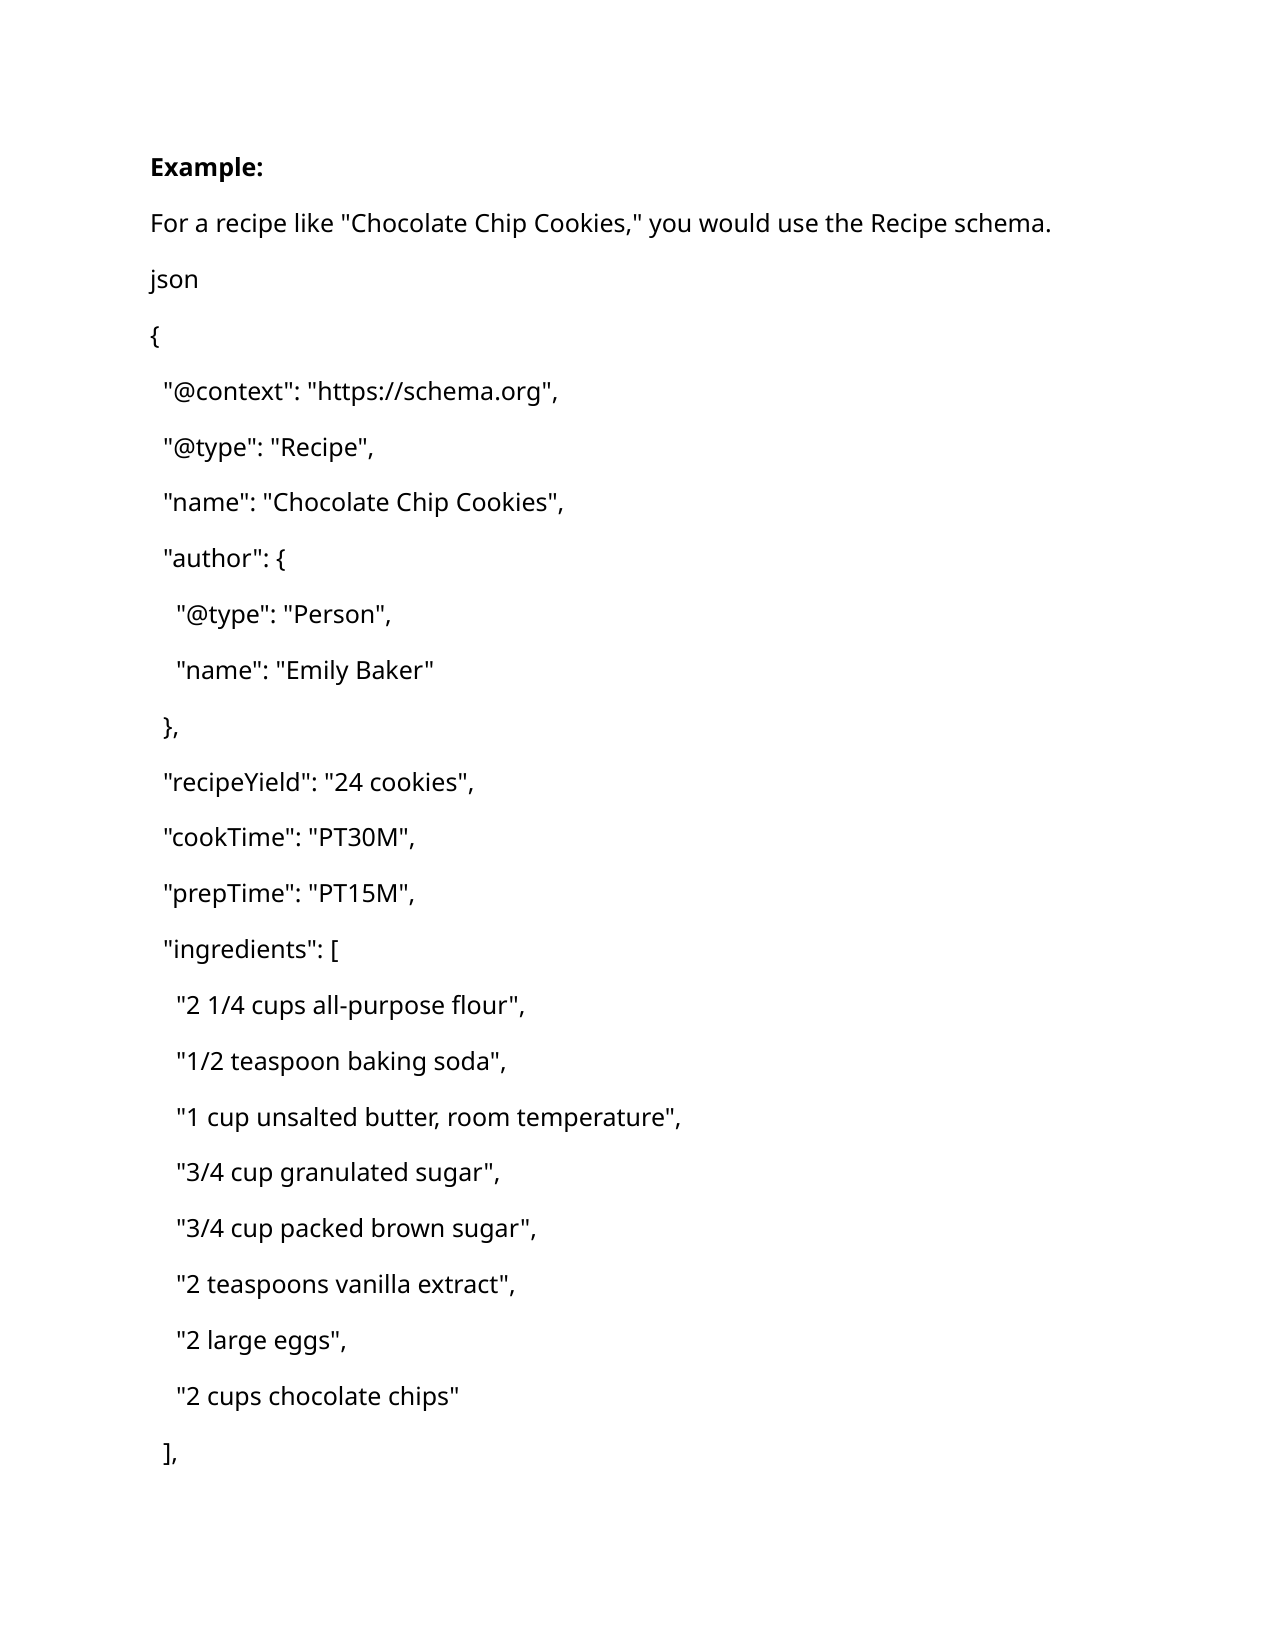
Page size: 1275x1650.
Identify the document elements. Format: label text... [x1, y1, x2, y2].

text "2 teaspoons vanilla extract", [150, 1267, 1125, 1301]
text "3/4 cup packed brown sugar", [150, 1211, 1125, 1245]
text "@type": "Person", [150, 597, 1125, 631]
text "author": { [150, 541, 1125, 575]
text }, [150, 708, 1125, 742]
text "cookTime": "PT30M", [150, 820, 1125, 854]
text ], [150, 1434, 1125, 1468]
text "2 large eggs", [150, 1322, 1125, 1357]
text Example: [150, 150, 1125, 184]
text For a recipe like "Chocolate Chip Cookies," you would use the Recipe schema. [150, 206, 1125, 240]
text "ingredients": [ [150, 932, 1125, 966]
text "@context": "https://schema.org", [150, 373, 1125, 407]
text json [150, 262, 1125, 296]
text "prepTime": "PT15M", [150, 876, 1125, 910]
text "name": "Emily Baker" [150, 652, 1125, 687]
text "@type": "Recipe", [150, 429, 1125, 463]
text "3/4 cup granulated sugar", [150, 1155, 1125, 1189]
text { [150, 317, 1125, 352]
text "name": "Chocolate Chip Cookies", [150, 485, 1125, 519]
text "1/2 teaspoon baking soda", [150, 1043, 1125, 1077]
text "2 1/4 cups all-purpose flour", [150, 987, 1125, 1022]
text "recipeYield": "24 cookies", [150, 764, 1125, 798]
text "2 cups chocolate chips" [150, 1378, 1125, 1412]
text "1 cup unsalted butter, room temperature", [150, 1099, 1125, 1133]
